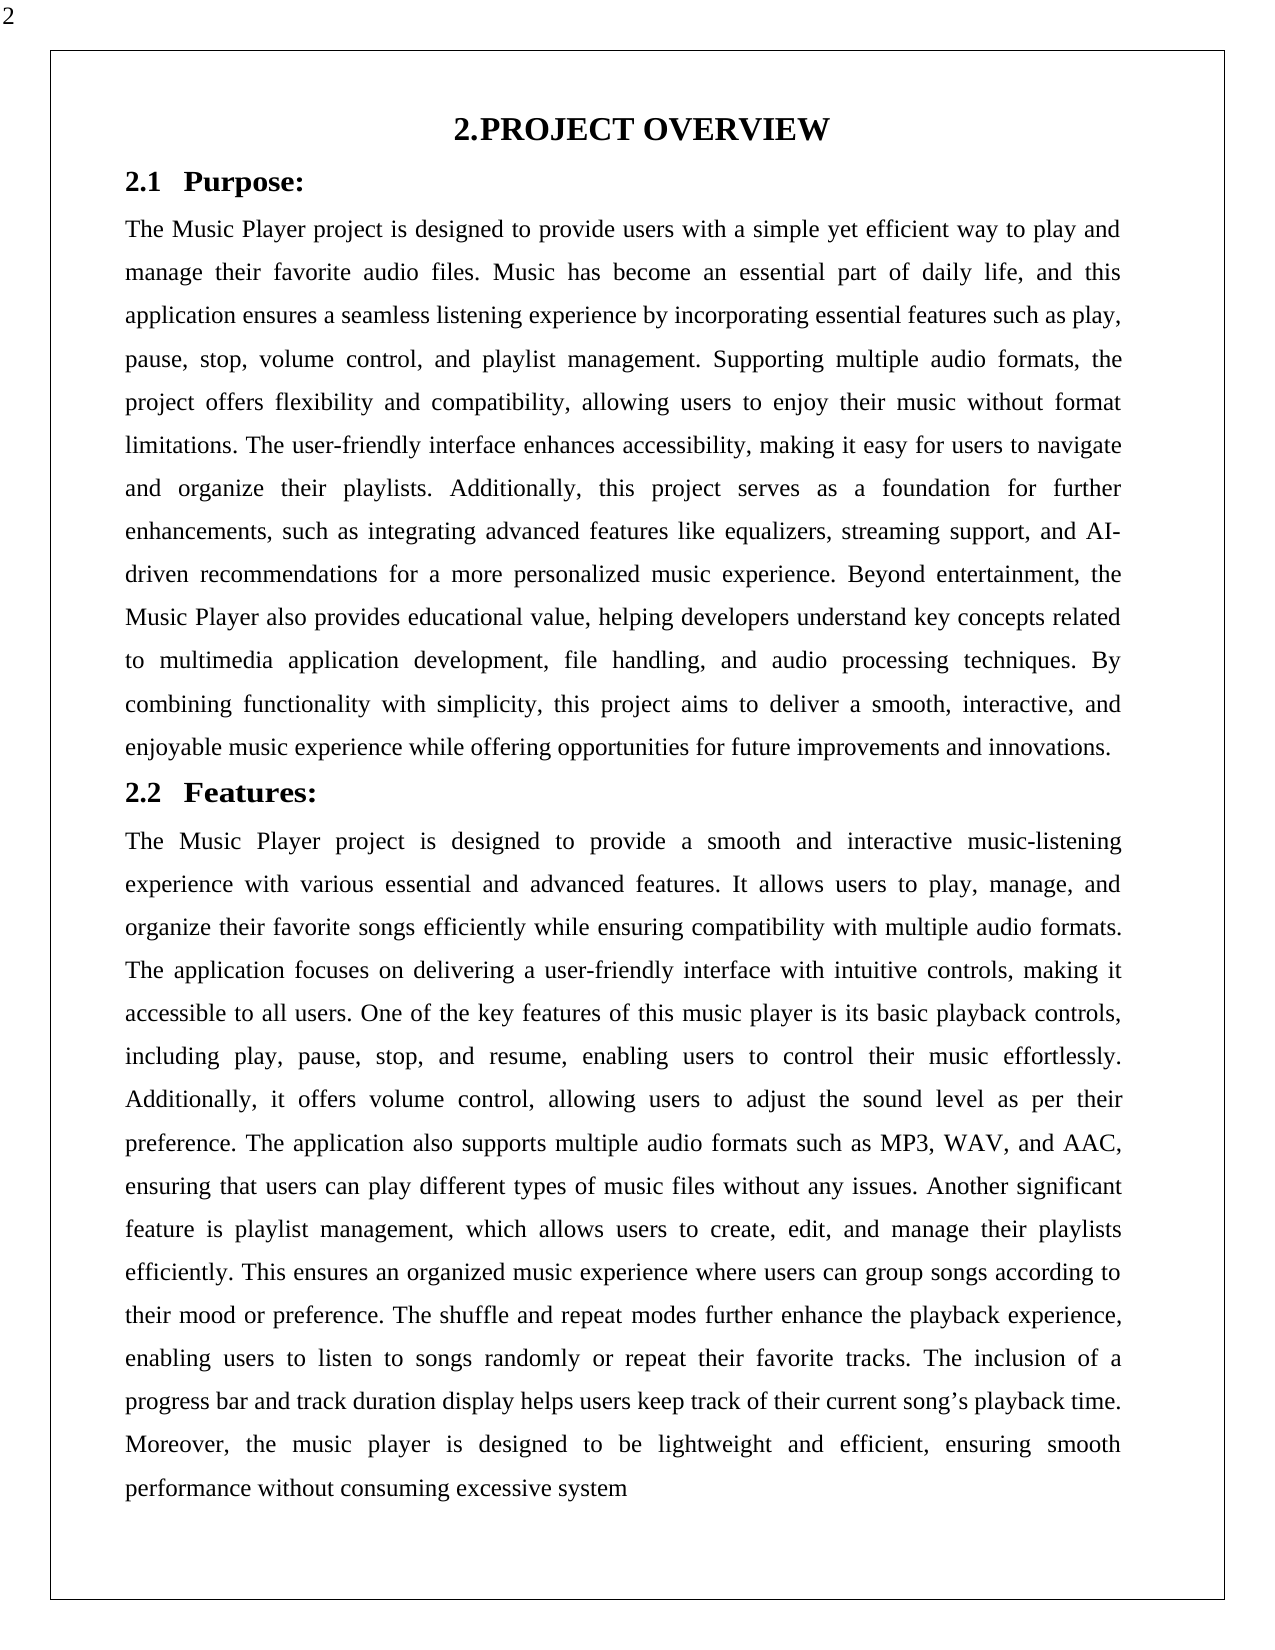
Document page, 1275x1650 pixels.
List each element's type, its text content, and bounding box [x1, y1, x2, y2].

list PROJECT OVERVIEW [158, 109, 1125, 147]
text The Music Player project is designed to provide a smooth and interactive music-listening experience with various essential and advanced features. It allows users to play, manage, and organize their favorite songs efficiently while ensuring compatibility with multiple audio formats. The application focuses on delivering a user-friendly interface with intuitive controls, making it accessible to all users. One of the key features of this music player is its basic playback controls, including play, pause, stop, and resume, enabling users to control their music effortlessly. Additionally, it offers volume control, allowing users to adjust the sound level as per their preference. The application also supports multiple audio formats such as MP3, WAV, and AAC, ensuring that users can play different types of music files without any issues. Another significant feature is playlist management, which allows users to create, edit, and manage their playlists efficiently. This ensures an organized music experience where users can group songs according to their mood or preference. The shuffle and repeat modes further enhance the playback experience, enabling users to listen to songs randomly or repeat their favorite tracks. The inclusion of a progress bar and track duration display helps users keep track of their current song’s playback time. Moreover, the music player is designed to be lightweight and efficient, ensuring smooth performance without consuming excessive system [125, 826, 1123, 1501]
subtitle Purpose: [125, 164, 1125, 197]
subtitle Features: [125, 775, 1125, 809]
text The Music Player project is designed to provide users with a simple yet efficient way to play and manage their favorite audio files. Music has become an essential part of daily life, and this application ensures a seamless listening experience by incorporating essential features such as play, pause, stop, volume control, and playlist management. Supporting multiple audio formats, the project offers flexibility and compatibility, allowing users to enjoy their music without format limitations. The user-friendly interface enhances accessibility, making it easy for users to navigate and organize their playlists. Additionally, this project serves as a foundation for further enhancements, such as integrating advanced features like equalizers, streaming support, and AI-driven recommendations for a more personalized music experience. Beyond entertainment, the Music Player also provides educational value, helping developers understand key concepts related to multimedia application development, file handling, and audio processing techniques. By combining functionality with simplicity, this project aims to deliver a smooth, interactive, and enjoyable music experience while offering opportunities for future improvements and innovations. [125, 214, 1122, 761]
